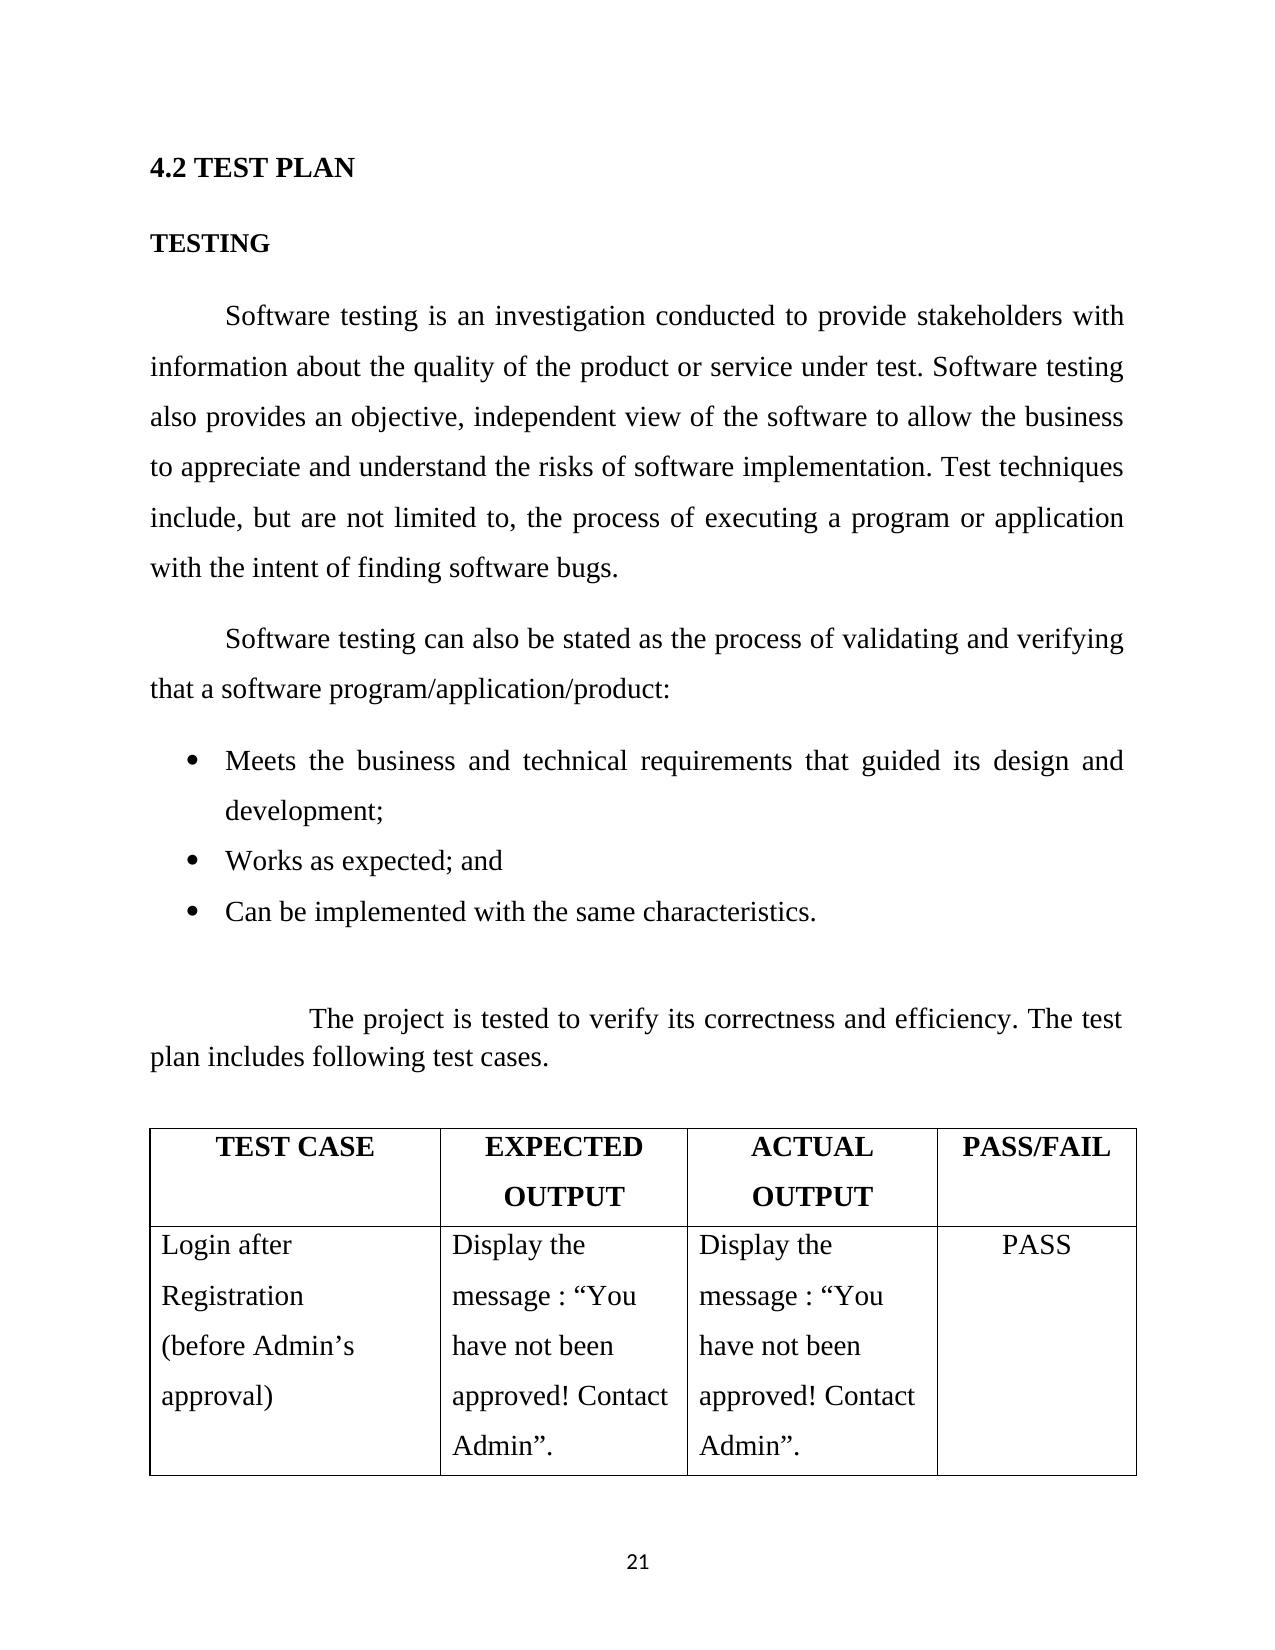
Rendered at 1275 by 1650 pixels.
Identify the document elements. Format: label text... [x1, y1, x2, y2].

text Software testing can also be stated as the process of validating and verifying that a software program/application/product: [150, 621, 1125, 705]
list Meets the business and technical requirements that guided its design and development; [187, 743, 1125, 827]
table_header TEST CASE [151, 1129, 440, 1226]
table_header EXPECTED OUTPUT [441, 1129, 687, 1226]
text 4.2 TEST PLAN [150, 150, 1125, 183]
text The project is tested to verify its correctness and efficiency. The test plan includes following test cases. [150, 1001, 1125, 1073]
list Can be implemented with the same characteristics. [187, 894, 1125, 927]
text Software testing is an investigation conducted to provide stakeholders with information about the quality of the product or service under test. Software testing also provides an objective, independent view of the software to allow the business to appreciate and understand the risks of software implementation. Test techniques include, but are not limited to, the process of executing a program or application with the intent of finding software bugs. [150, 298, 1125, 584]
table_cell Display the message : “You have not been approved! Contact Admin”. [688, 1227, 937, 1475]
table_header PASS/FAIL [938, 1129, 1136, 1226]
text TESTING [150, 227, 1125, 258]
table_header ACTUAL OUTPUT [688, 1129, 937, 1226]
table_cell Login after Registration (before Admin’s approval) [151, 1227, 440, 1475]
table_cell PASS [938, 1227, 1136, 1475]
list Works as expected; and [187, 843, 1125, 877]
table_cell Display the message : “You have not been approved! Contact Admin”. [441, 1227, 687, 1475]
